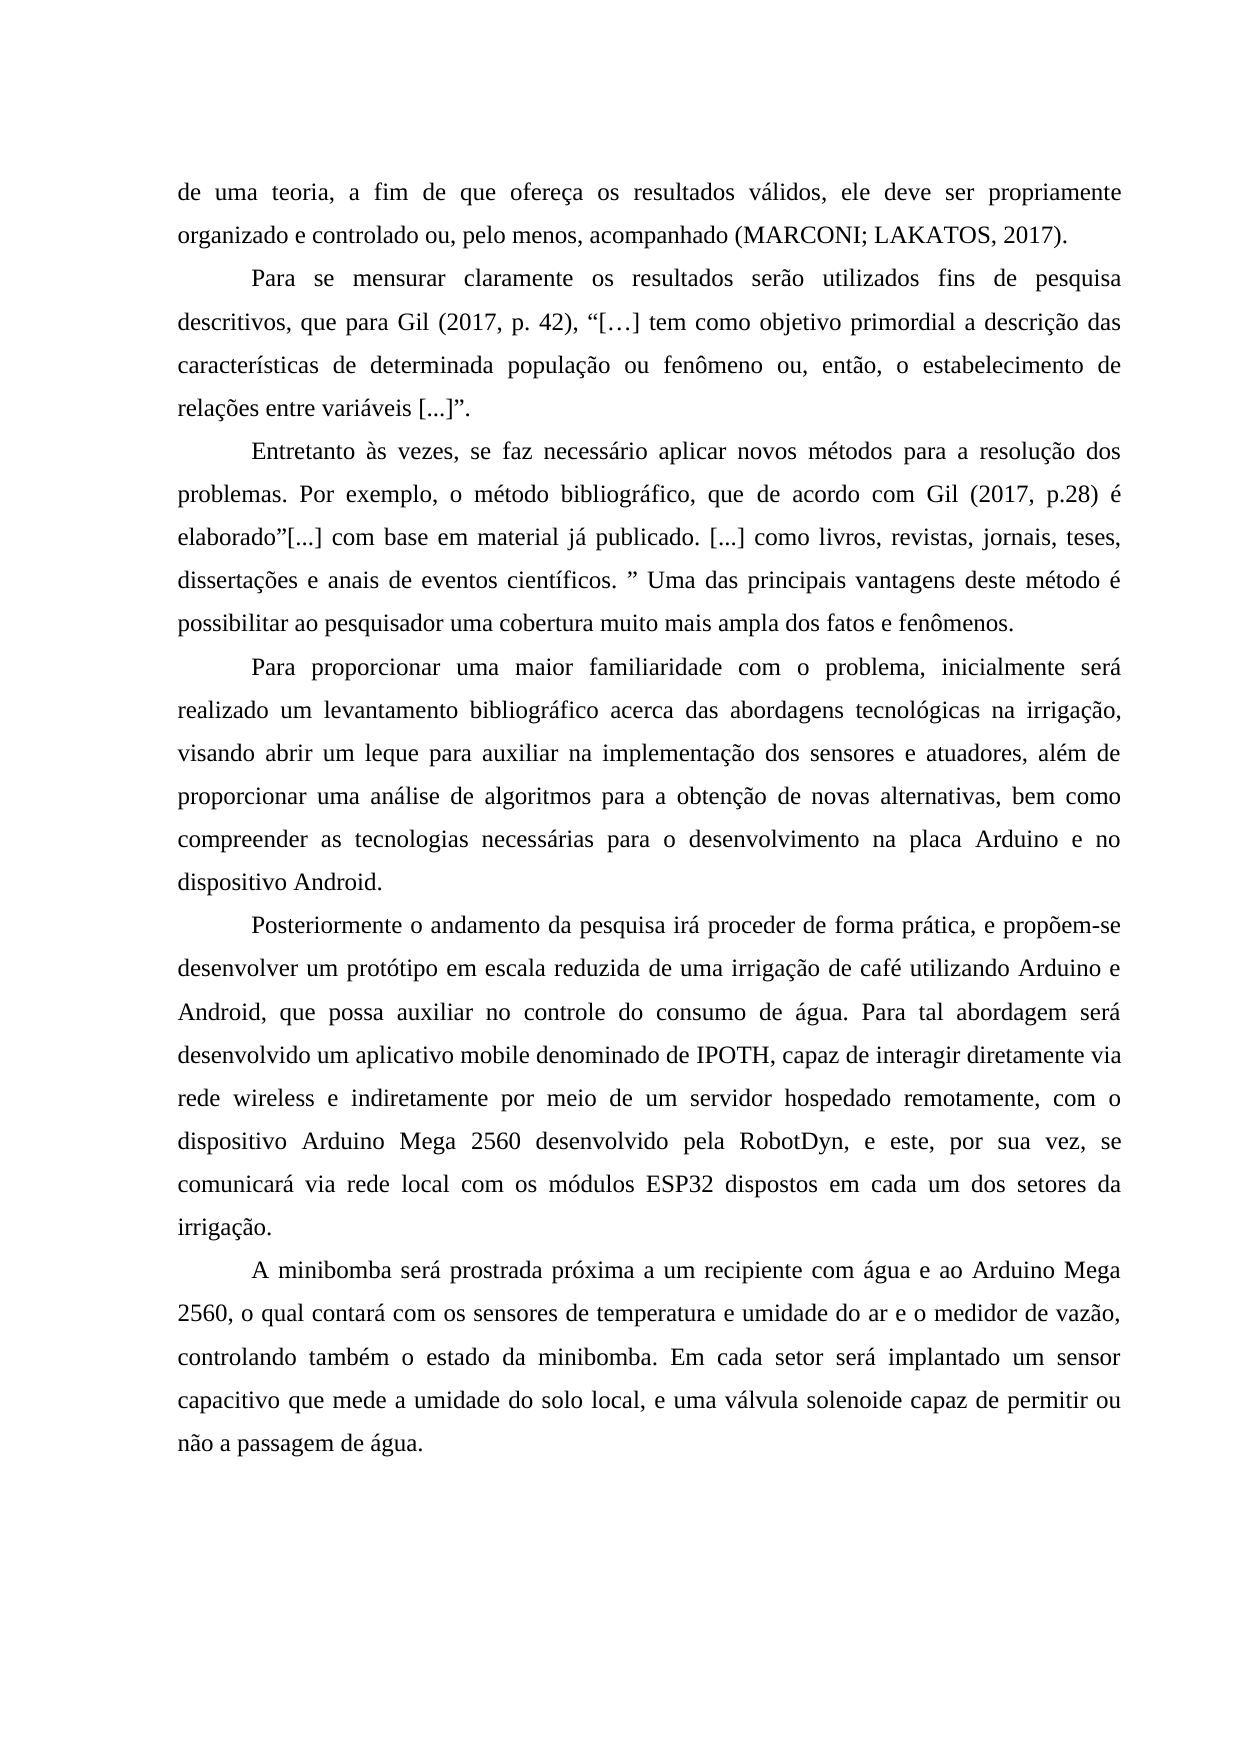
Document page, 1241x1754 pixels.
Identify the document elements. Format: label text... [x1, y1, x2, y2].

text A minibomba será prostrada próxima a um recipiente com água e ao Arduino Mega 2560, o qual contará com os sensores de temperatura e umidade do ar e o medidor de vazão, controlando também o estado da minibomba. Em cada setor será implantado um sensor capacitivo que mede a umidade do solo local, e uma válvula solenoide capaz de permitir ou não a passagem de água. [177, 1255, 1122, 1457]
text Posteriormente o andamento da pesquisa irá proceder de forma prática, e propõem-se desenvolver um protótipo em escala reduzida de uma irrigação de café utilizando Arduino e Android, que possa auxiliar no controle do consumo de água. Para tal abordagem será desenvolvido um aplicativo mobile denominado de IPOTH, capaz de interagir diretamente via rede wireless e indiretamente por meio de um servidor hospedado remotamente, com o dispositivo Arduino Mega 2560 desenvolvido pela RobotDyn, e este, por sua vez, se comunicará via rede local com os módulos ESP32 dispostos em cada um dos setores da irrigação. [177, 910, 1122, 1241]
text Entretanto às vezes, se faz necessário aplicar novos métodos para a resolução dos problemas. Por exemplo, o método bibliográfico, que de acordo com Gil (2017, p.28) é elaborado”[...] com base em material já publicado. [...] como livros, revistas, jornais, teses, dissertações e anais de eventos científicos. ” Uma das principais vantagens deste método é possibilitar ao pesquisador uma cobertura muito mais ampla dos fatos e fenômenos. [177, 436, 1122, 637]
text Para se mensurar claramente os resultados serão utilizados fins de pesquisa descritivos, que para Gil (2017, p. 42), “[…] tem como objetivo primordial a descrição das características de determinada população ou fenômeno ou, então, o estabelecimento de relações entre variáveis [...]”. [177, 263, 1122, 422]
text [177, 177, 1122, 249]
text Para proporcionar uma maior familiaridade com o problema, inicialmente será realizado um levantamento bibliográfico acerca das abordagens tecnológicas na irrigação, visando abrir um leque para auxiliar na implementação dos sensores e atuadores, além de proporcionar uma análise de algoritmos para a obtenção de novas alternativas, bem como compreender as tecnologias necessárias para o desenvolvimento na placa Arduino e no dispositivo Android. [177, 652, 1122, 896]
